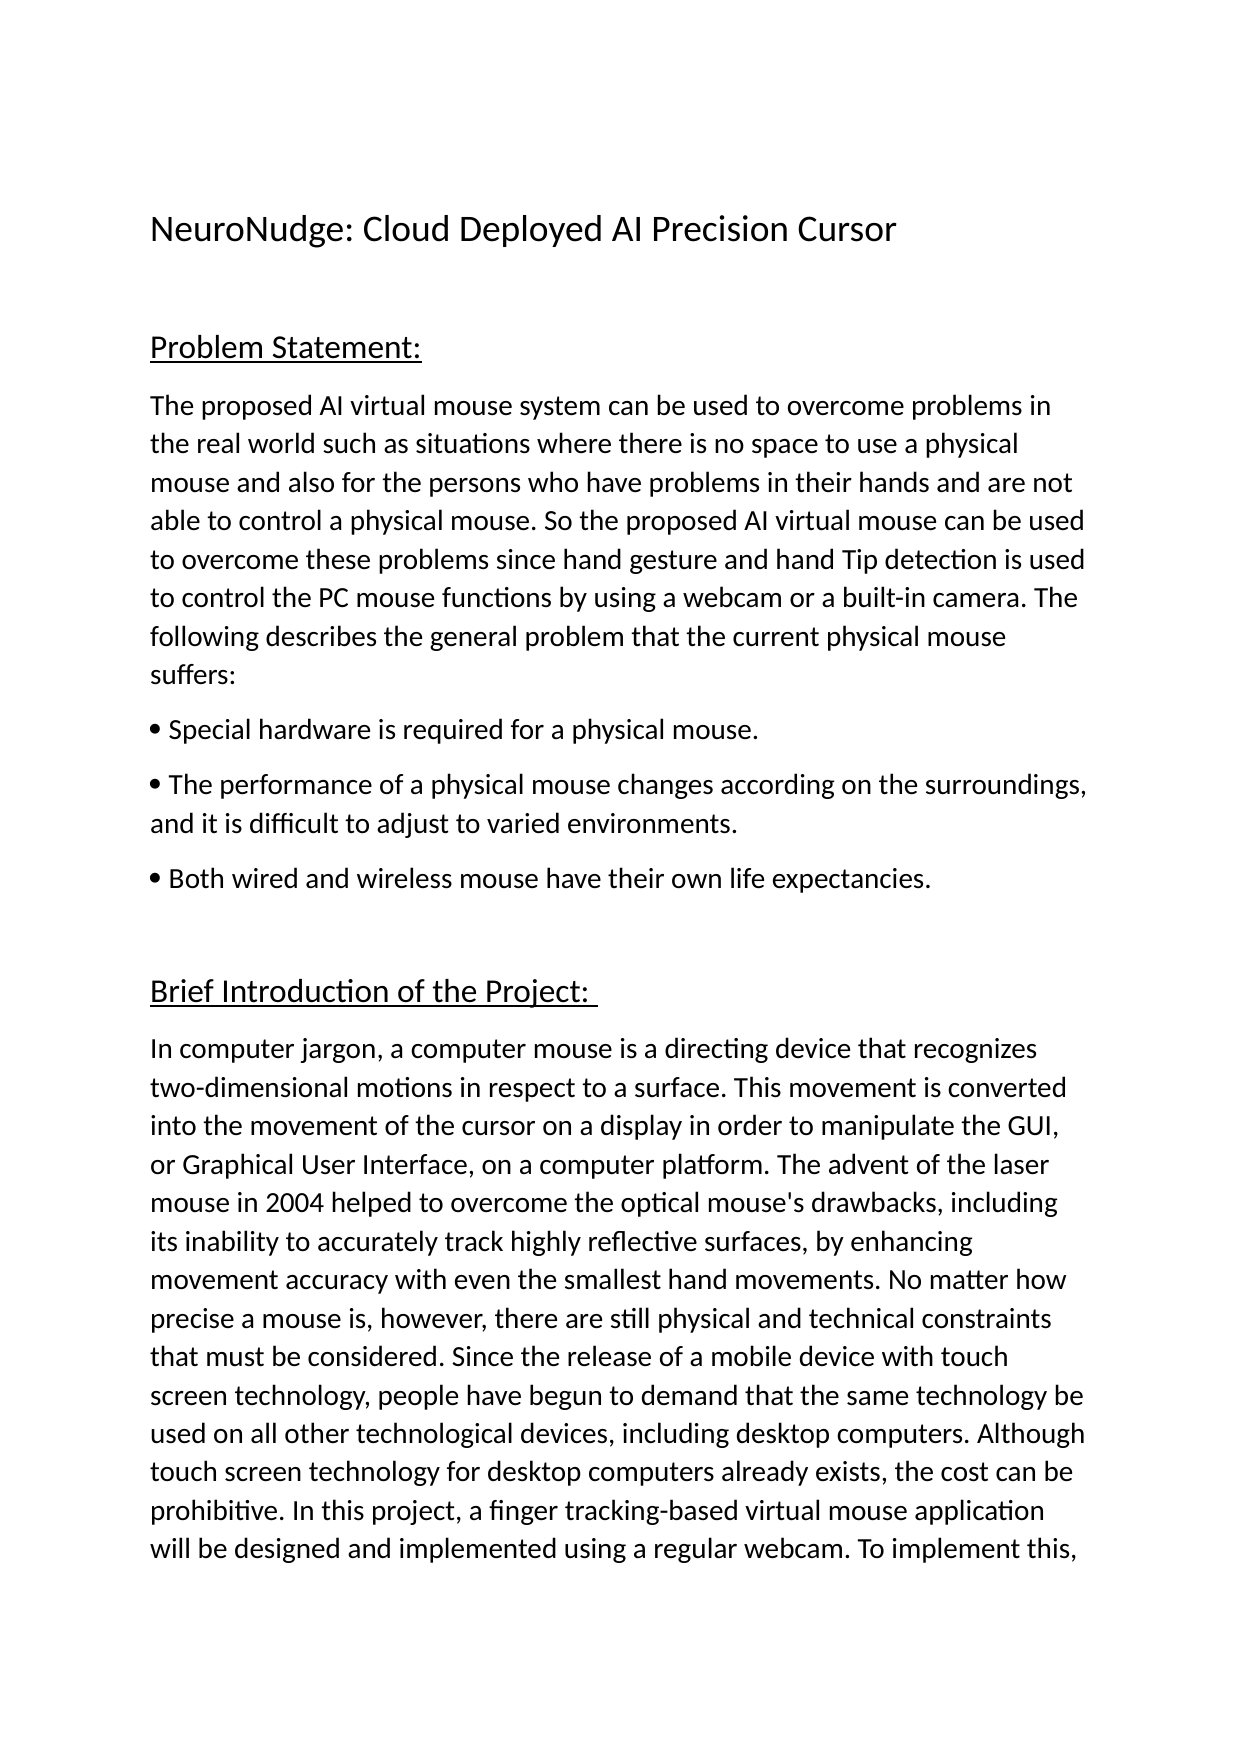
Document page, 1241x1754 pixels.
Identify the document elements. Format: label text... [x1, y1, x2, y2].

text NeuroNudge: Cloud Deployed AI Precision Cursor [150, 205, 1090, 251]
text Problem Statement: [150, 326, 1090, 367]
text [150, 1031, 1090, 1566]
text Both wired and wireless mouse have their own life expectancies. [150, 860, 1090, 895]
text Special hardware is required for a physical mouse. [150, 711, 1090, 747]
text Brief Introduction of the Project: [150, 970, 1090, 1011]
text The performance of a physical mouse changes according on the surroundings, and it is difficult to adjust to varied environments. [150, 766, 1090, 840]
text The proposed AI virtual mouse system can be used to overcome problems in the real world such as situations where there is no space to use a physical mouse and also for the persons who have problems in their hands and are not able to control a physical mouse. So the proposed AI virtual mouse can be used to overcome these problems since hand gesture and hand Tip detection is used to control the PC mouse functions by using a webcam or a built-in camera. The following describes the general problem that the current physical mouse suffers: [150, 387, 1090, 692]
